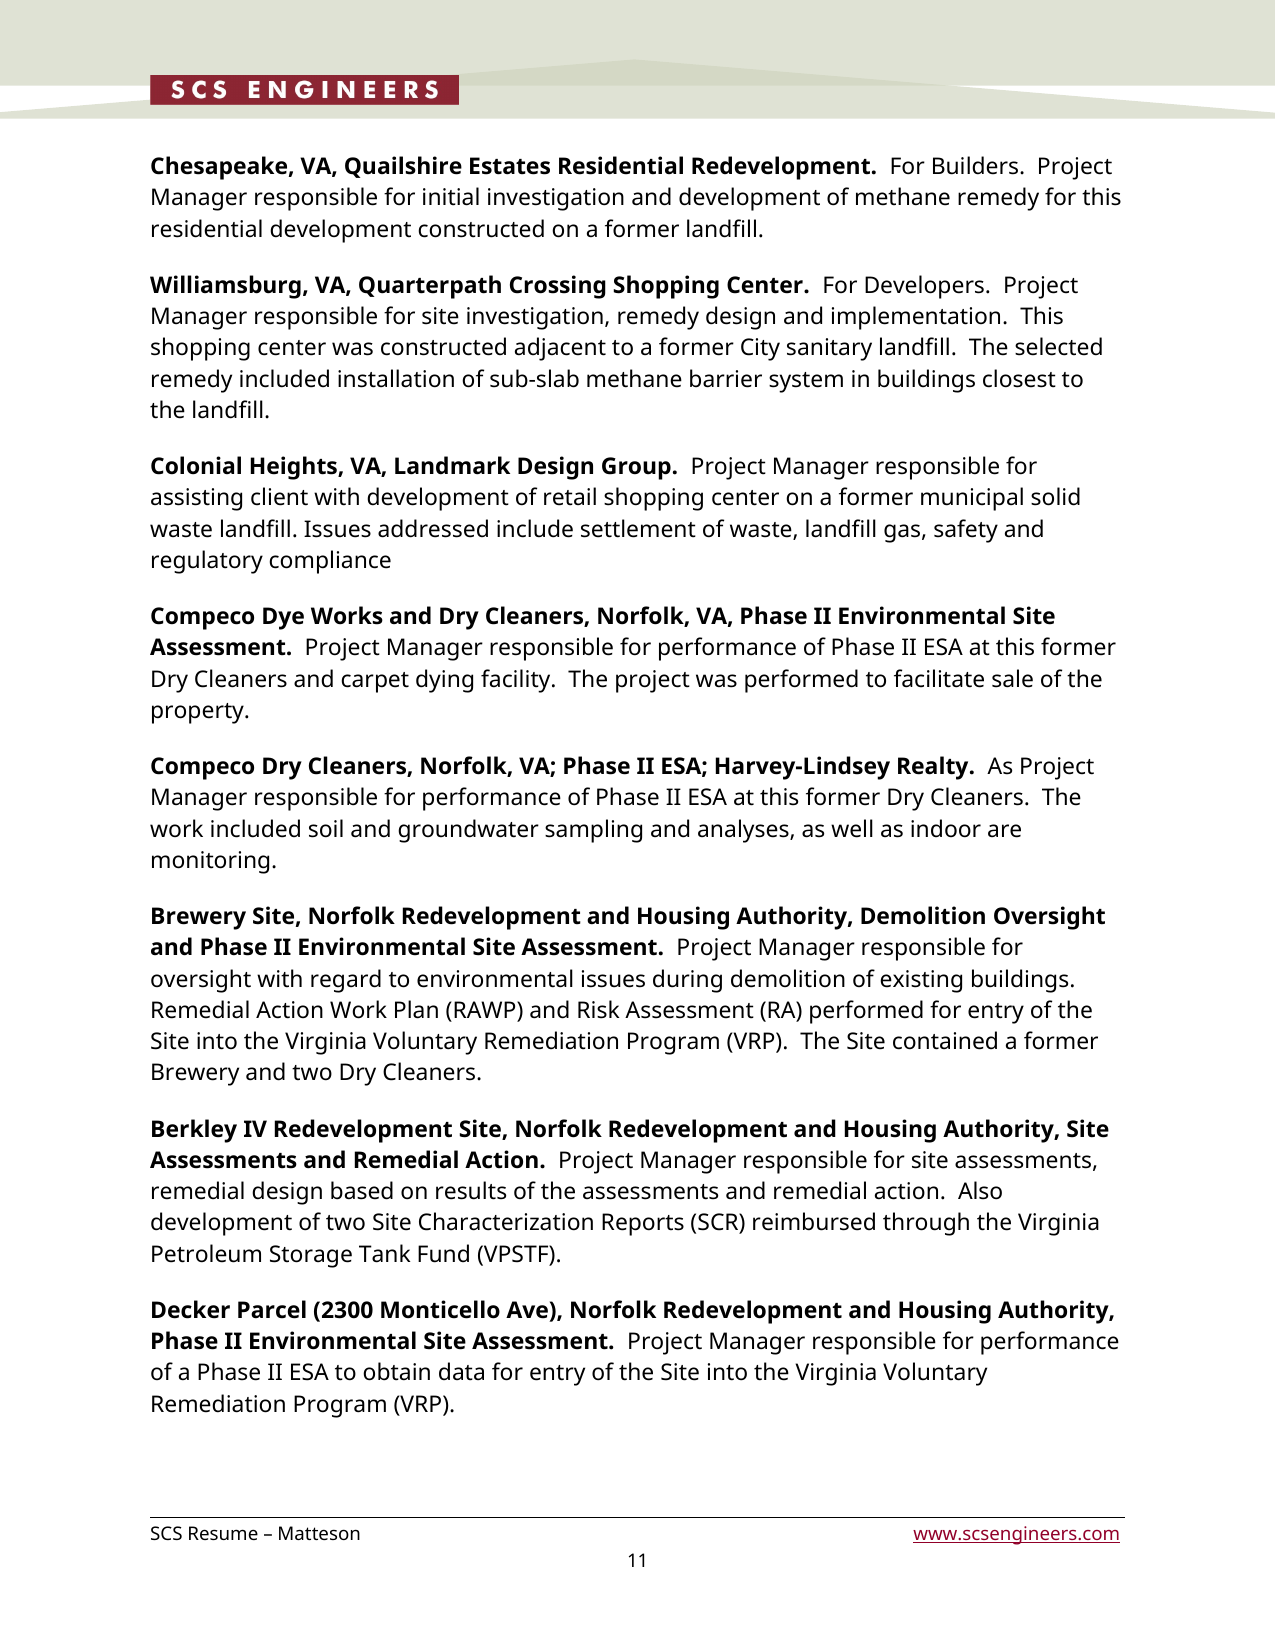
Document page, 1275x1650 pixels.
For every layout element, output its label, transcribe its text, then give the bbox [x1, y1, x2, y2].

text Decker Parcel (2300 Monticello Ave), Norfolk Redevelopment and Housing Authority, Phase II Environmental Site Assessment. Project Manager responsible for performance of a Phase II ESA to obtain data for entry of the Site into the Virginia Voluntary Remediation Program (VRP). [150, 1294, 1125, 1419]
text Williamsburg, VA, Quarterpath Crossing Shopping Center. For Developers. Project Manager responsible for site investigation, remedy design and implementation. This shopping center was constructed adjacent to a former City sanitary landfill. The selected remedy included installation of sub-slab methane barrier system in buildings closest to the landfill. [150, 269, 1125, 425]
text Compeco Dry Cleaners, Norfolk, VA; Phase II ESA; Harvey-Lindsey Realty. As Project Manager responsible for performance of Phase II ESA at this former Dry Cleaners. The work included soil and groundwater sampling and analyses, as well as indoor are monitoring. [150, 750, 1125, 875]
text Chesapeake, VA, Quailshire Estates Residential Redevelopment. For Builders. Project Manager responsible for initial investigation and development of methane remedy for this residential development constructed on a former landfill. [150, 150, 1125, 244]
text Compeco Dye Works and Dry Cleaners, Norfolk, VA, Phase II Environmental Site Assessment. Project Manager responsible for performance of Phase II ESA at this former Dry Cleaners and carpet dying facility. The project was performed to facilitate sale of the property. [150, 600, 1125, 725]
text Brewery Site, Norfolk Redevelopment and Housing Authority, Demolition Oversight and Phase II Environmental Site Assessment. Project Manager responsible for oversight with regard to environmental issues during demolition of existing buildings. Remedial Action Work Plan (RAWP) and Risk Assessment (RA) performed for entry of the Site into the Virginia Voluntary Remediation Program (VRP). The Site contained a former Brewery and two Dry Cleaners. [150, 900, 1125, 1087]
picture [150, 75, 459, 105]
text Colonial Heights, VA, Landmark Design Group. Project Manager responsible for assisting client with development of retail shopping center on a former municipal solid waste landfill. Issues addressed include settlement of waste, landfill gas, safety and regulatory compliance [150, 450, 1125, 575]
text Berkley IV Redevelopment Site, Norfolk Redevelopment and Housing Authority, Site Assessments and Remedial Action. Project Manager responsible for site assessments, remedial design based on results of the assessments and remedial action. Also development of two Site Characterization Reports (SCR) reimbursed through the Virginia Petroleum Storage Tank Fund (VPSTF). [150, 1112, 1125, 1269]
